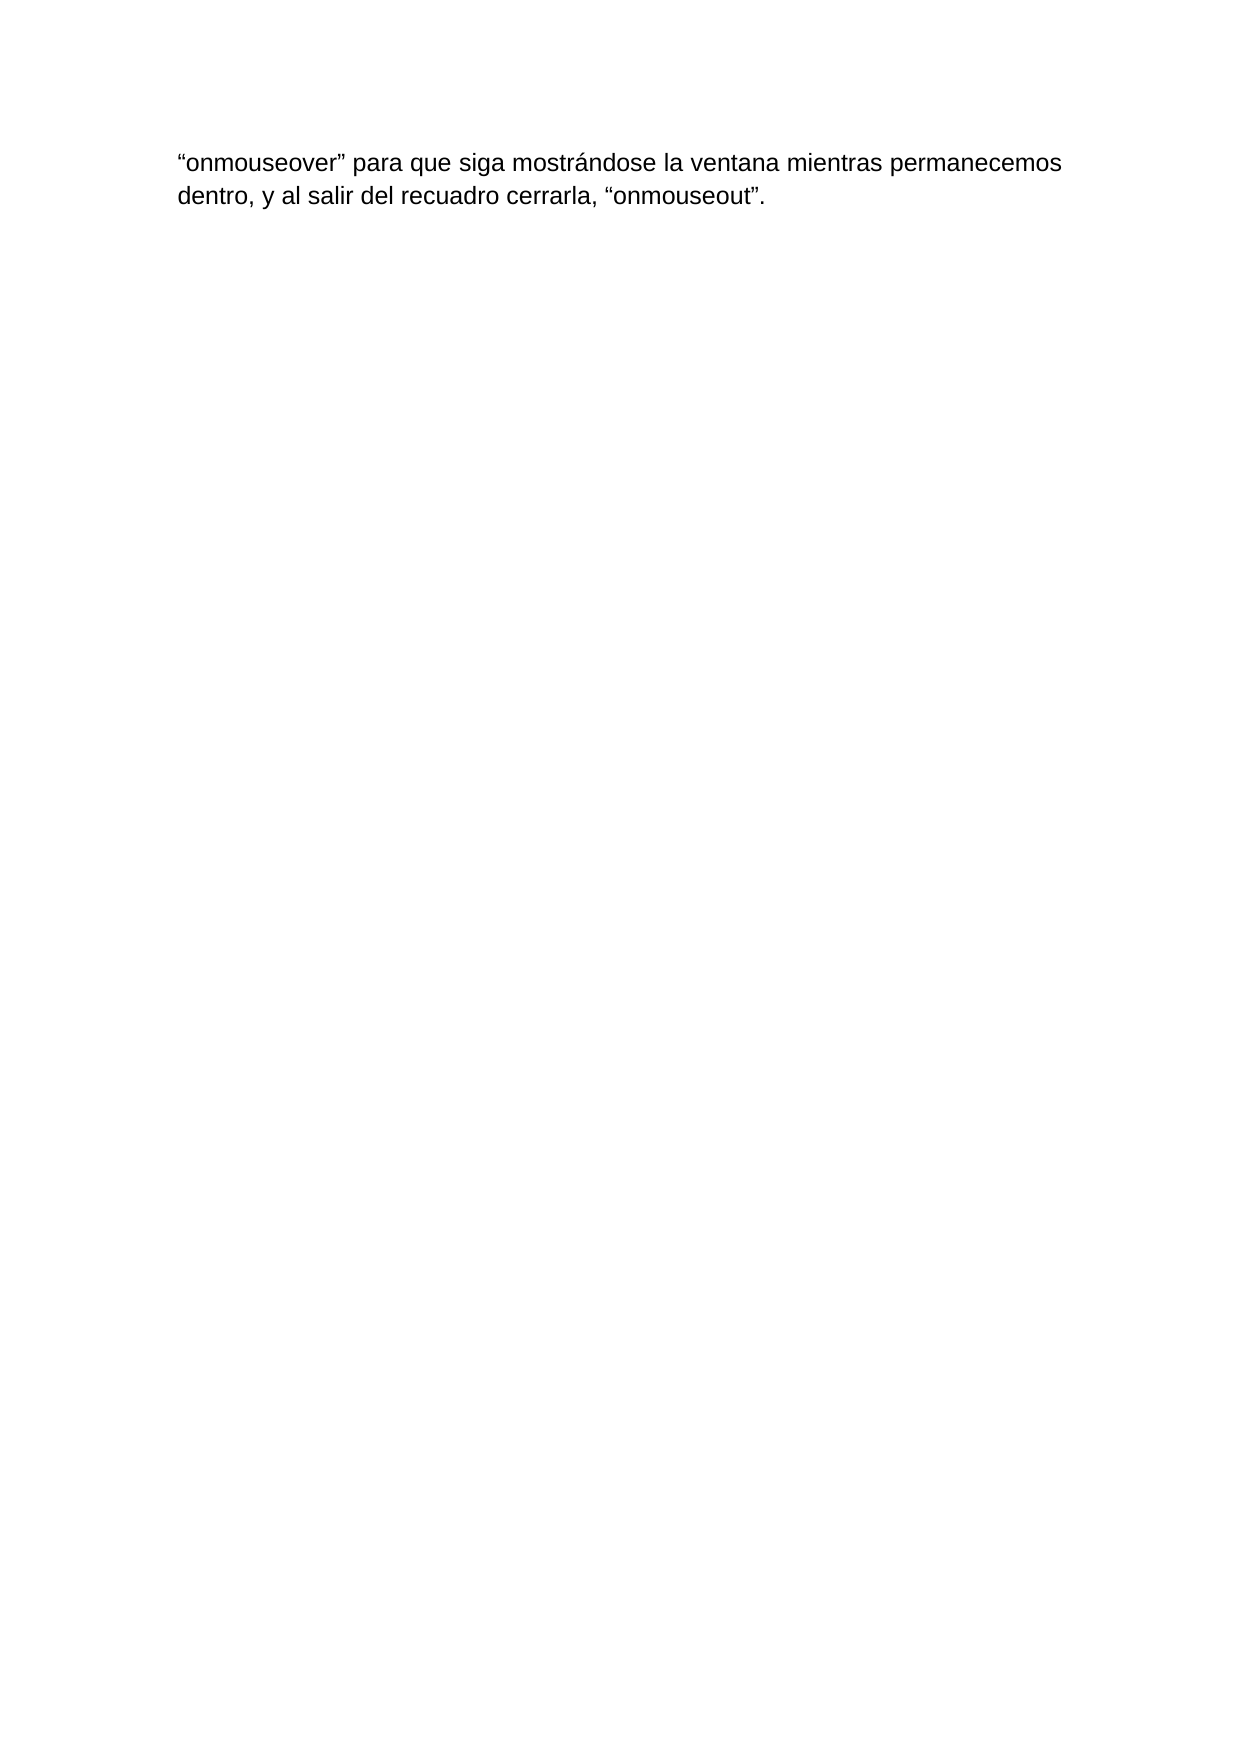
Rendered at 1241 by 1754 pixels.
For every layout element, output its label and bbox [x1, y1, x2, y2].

text [177, 148, 1063, 209]
